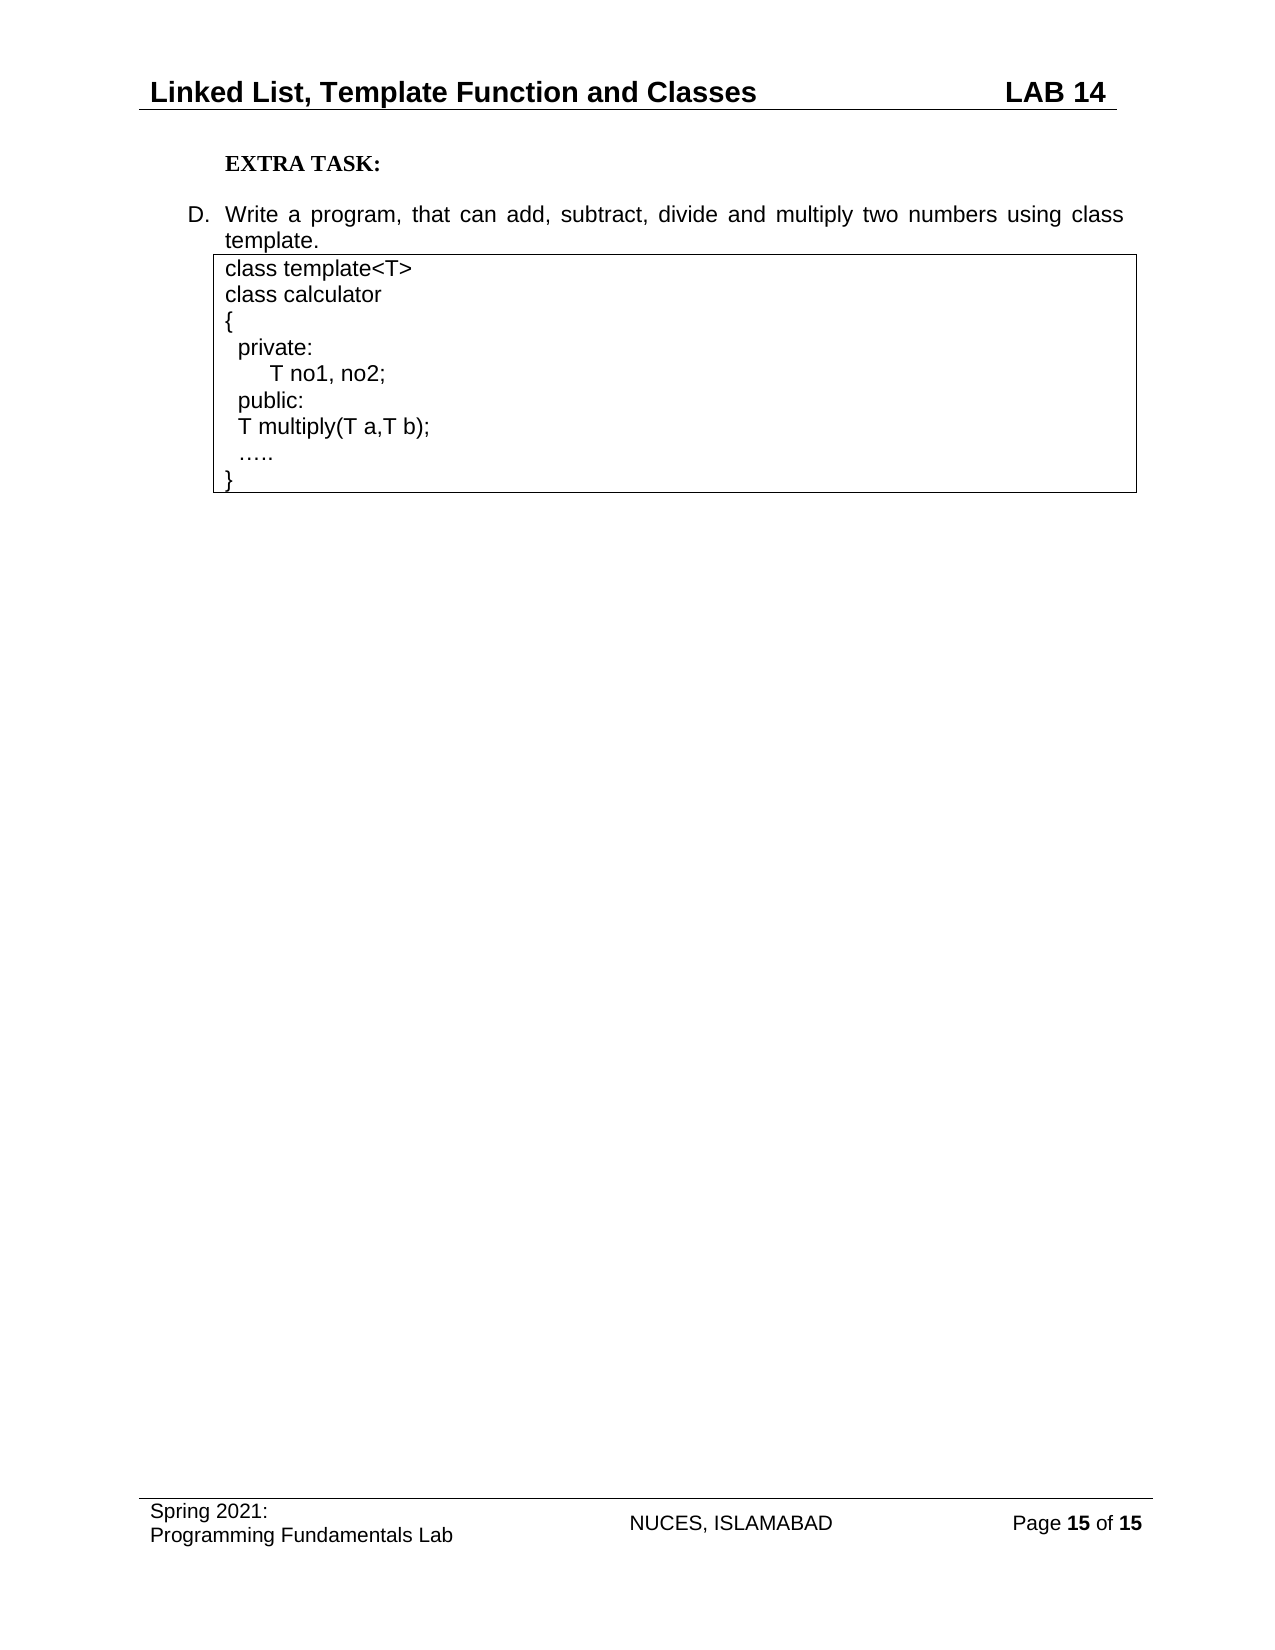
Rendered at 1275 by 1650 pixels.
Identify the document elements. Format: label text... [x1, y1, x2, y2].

list Write a program, that can add, subtract, divide and multiply two numbers using class template. [187, 201, 1125, 254]
table_header class template<T> class calculator { private: T no1, no2; public: T multiply(T a,T b); ….. } [214, 255, 1136, 492]
list EXTRA TASK: [225, 150, 1125, 176]
